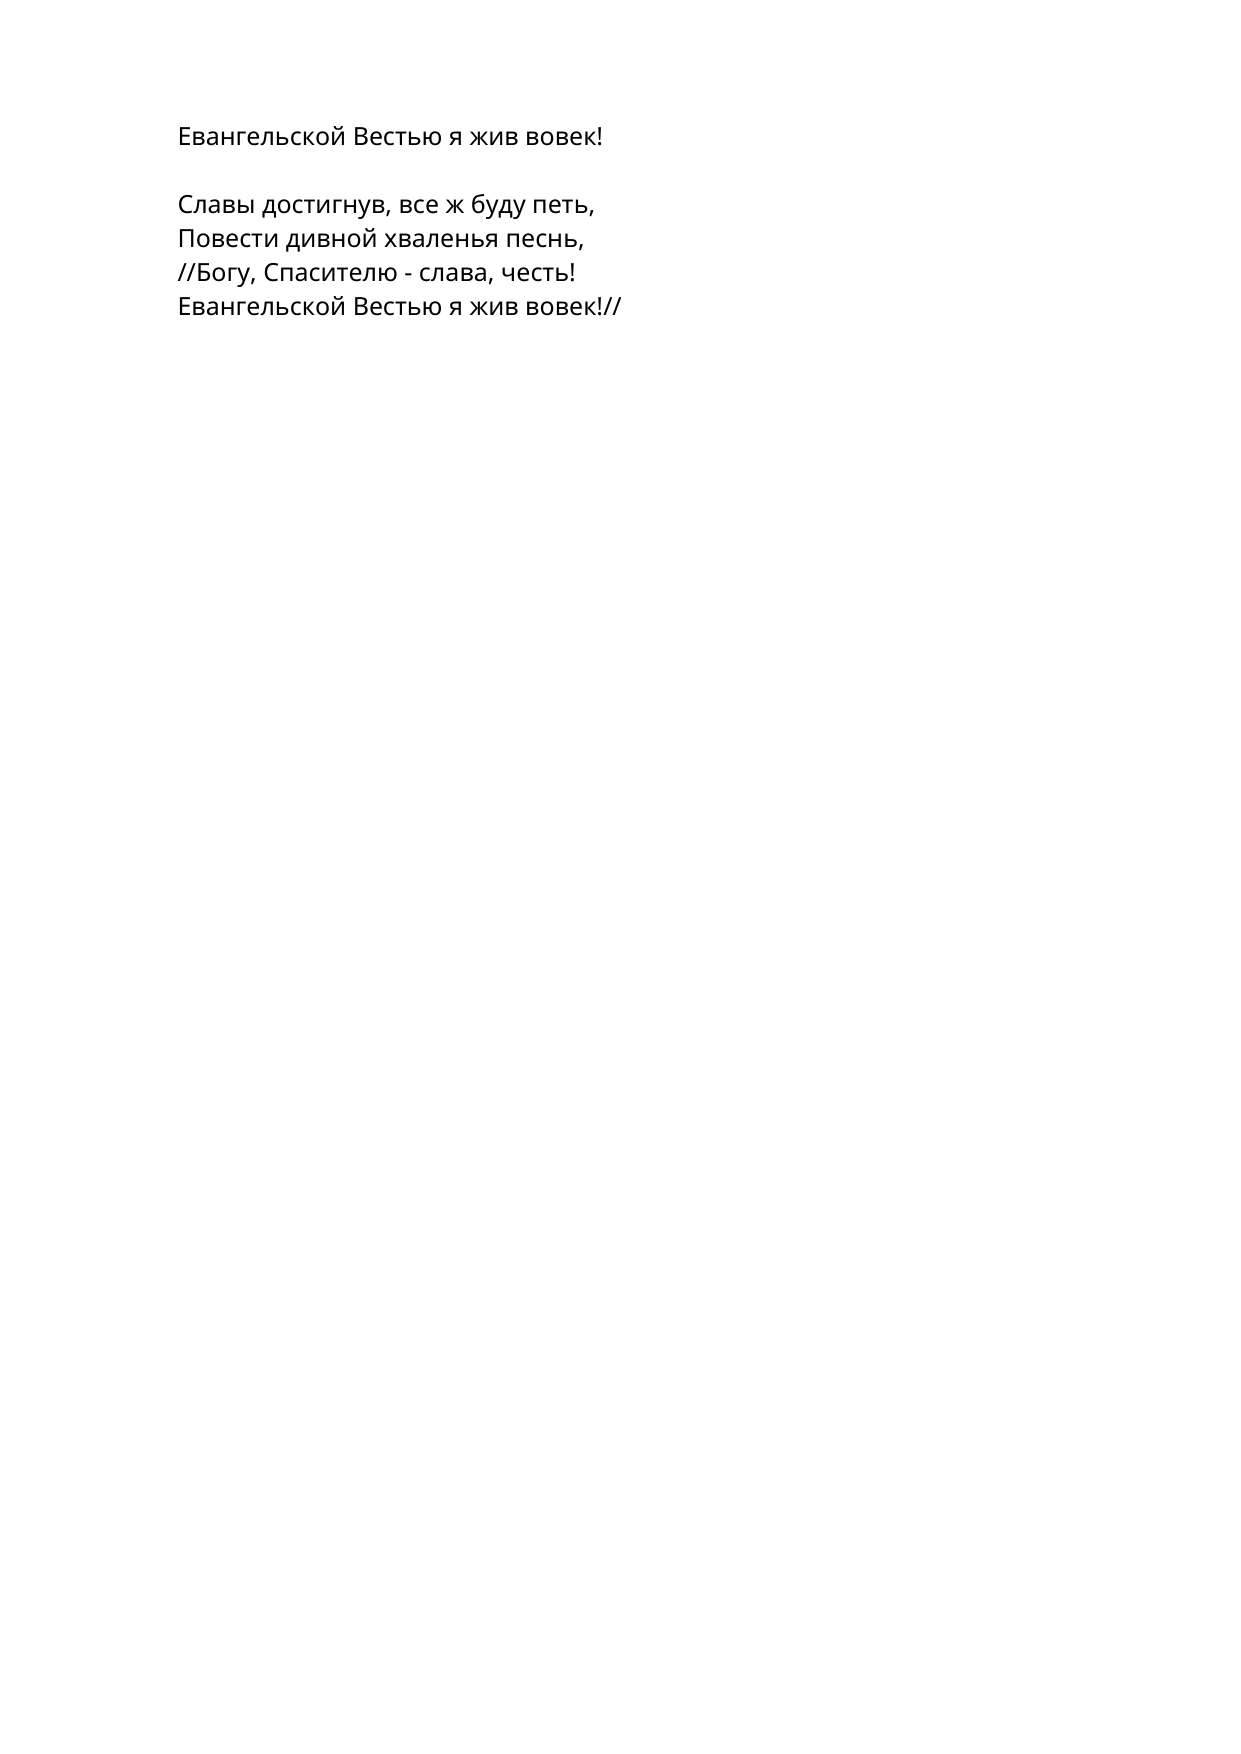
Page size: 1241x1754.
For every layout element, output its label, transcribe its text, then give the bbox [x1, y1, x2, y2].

text Славы достигнув, все ж буду петь, [177, 186, 1152, 220]
text Повести дивной хваленья песнь, [177, 220, 1152, 254]
text Евангельской Вестью я жив вовек! [177, 118, 1152, 152]
text //Богу, Спасителю - слава, честь! [177, 254, 1152, 288]
text Евангельской Вестью я жив вовек!// [177, 288, 1152, 322]
